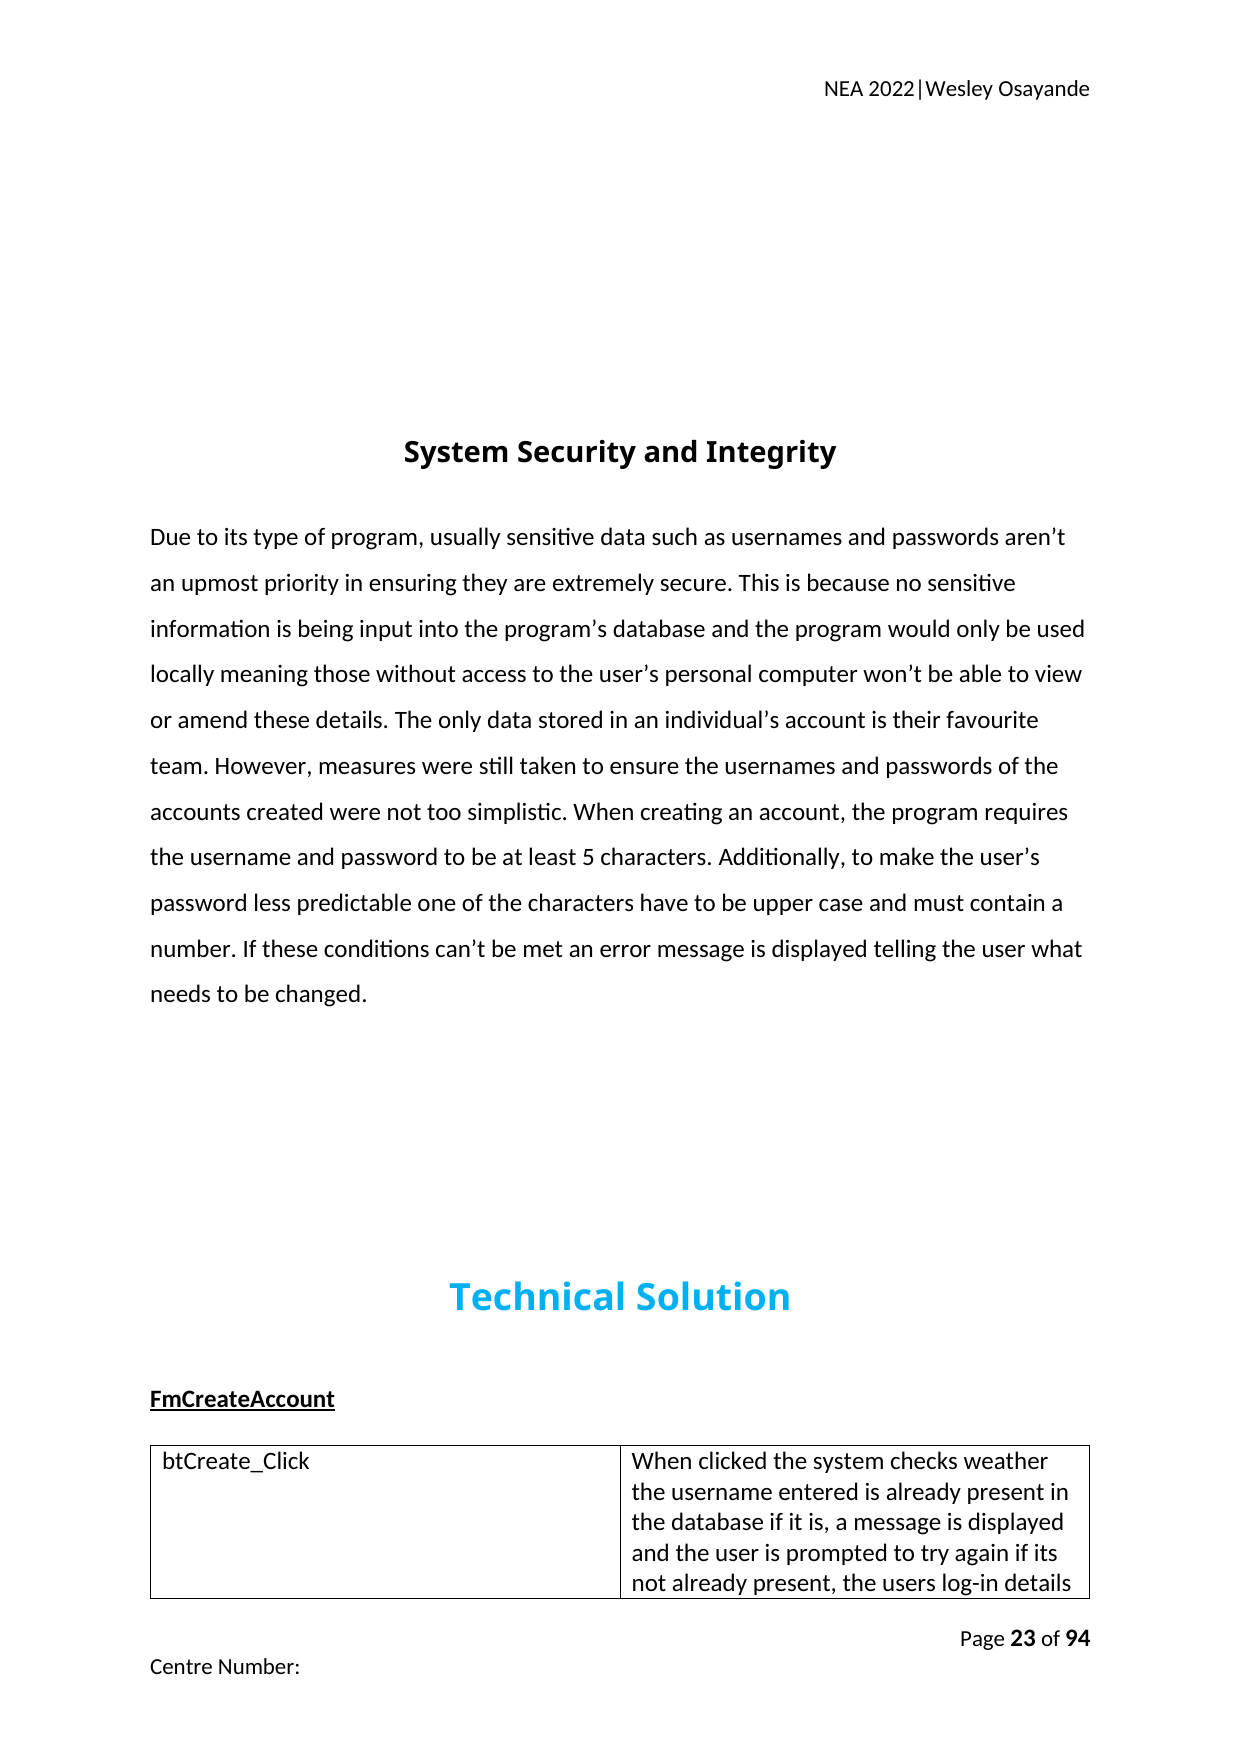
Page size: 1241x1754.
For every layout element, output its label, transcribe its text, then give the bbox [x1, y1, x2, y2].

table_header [621, 1446, 1089, 1598]
subtitle System Security and Integrity [150, 432, 1090, 471]
table_header btCreate_Click [151, 1446, 620, 1598]
subtitle Technical Solution [150, 1270, 1090, 1321]
text FmCreateAccount [150, 1383, 1090, 1414]
text Due to its type of program, usually sensitive data such as usernames and passwords aren’t an upmost priority in ensuring they are extremely secure. This is because no sensitive information is being input into the program’s database and the program would only be used locally meaning those without access to the user’s personal computer won’t be able to view or amend these details. The only data stored in an individual’s account is their favourite team. However, measures were still taken to ensure the usernames and passwords of the accounts created were not too simplistic. When creating an account, the program requires the username and password to be at least 5 characters. Additionally, to make the user’s password less predictable one of the characters have to be upper case and must contain a number. If these conditions can’t be met an error message is displayed telling the user what needs to be changed. [150, 521, 1090, 1009]
